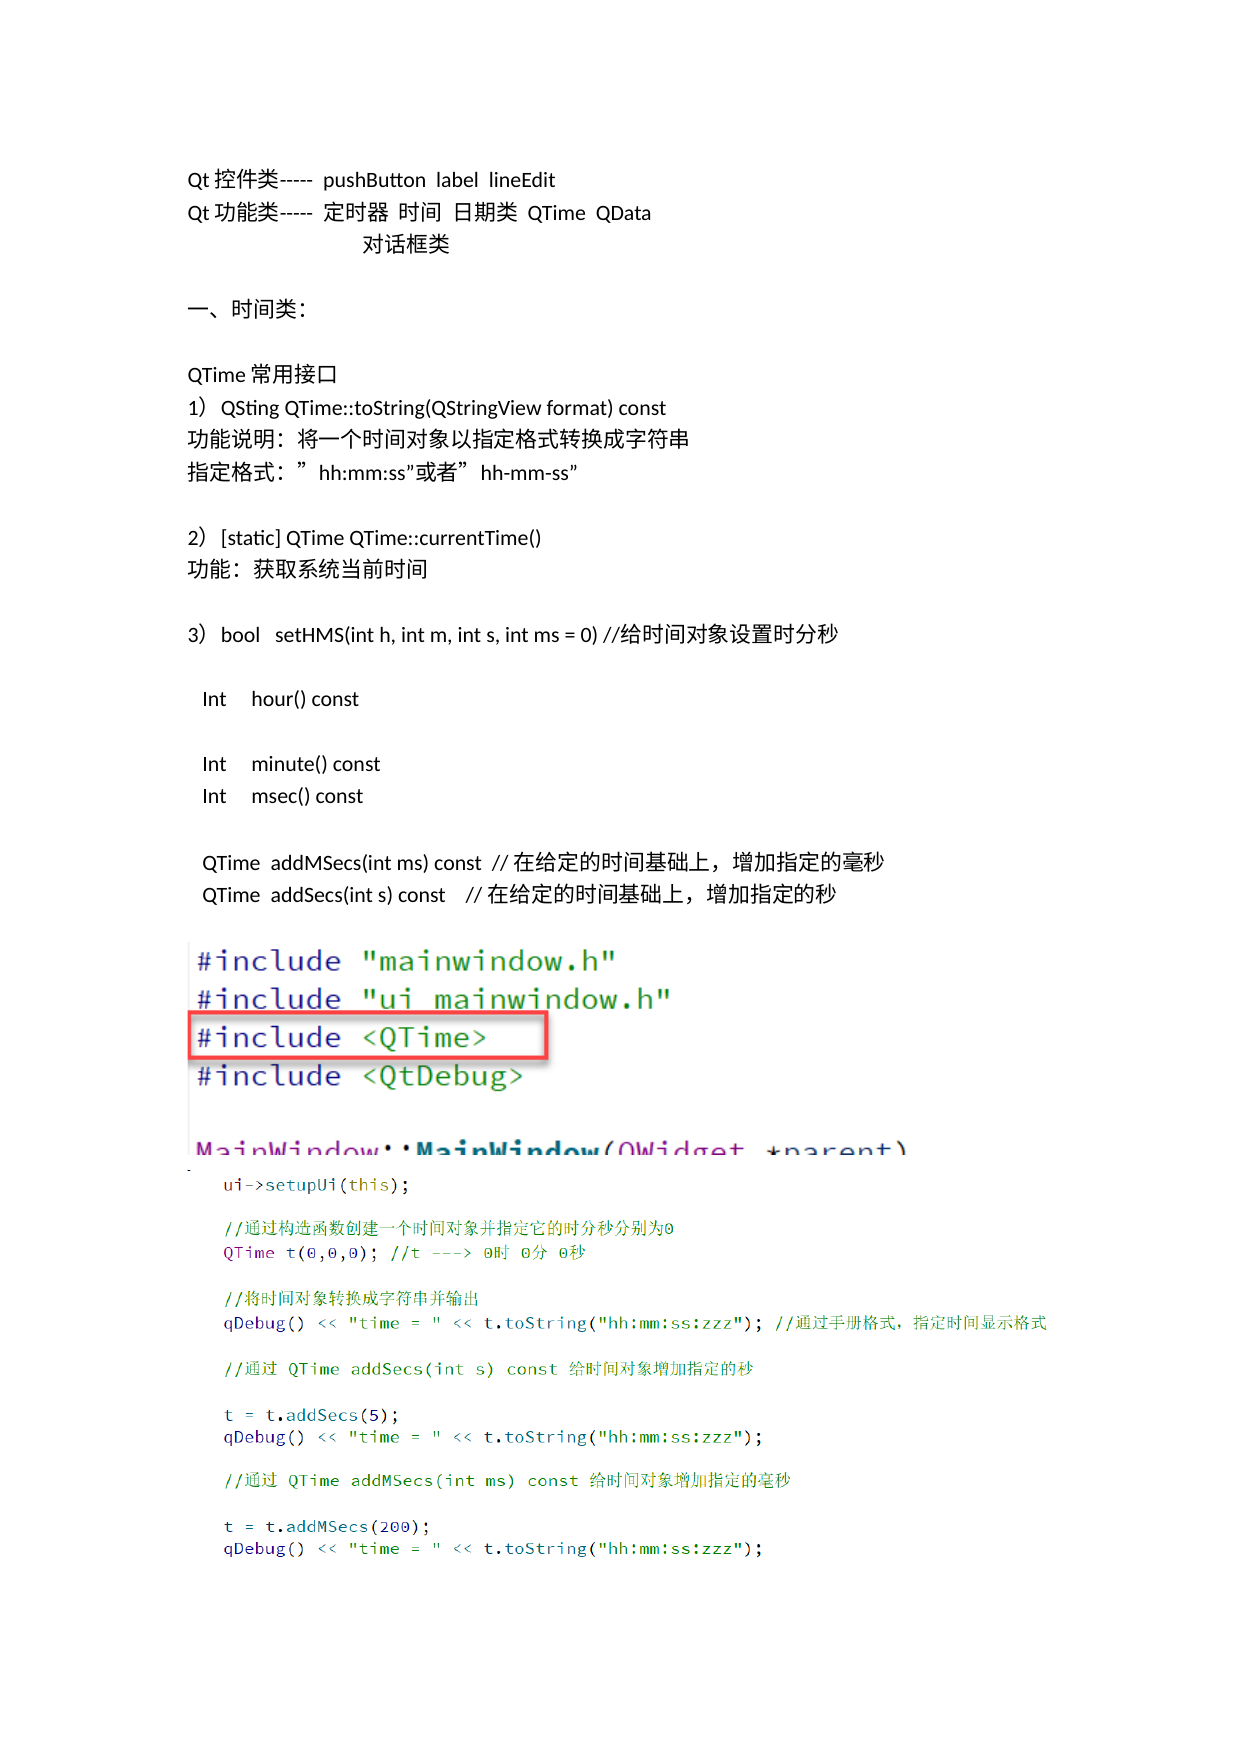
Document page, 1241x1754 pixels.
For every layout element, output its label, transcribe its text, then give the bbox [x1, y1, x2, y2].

picture [187, 942, 1053, 1155]
list 时间类： [187, 292, 1053, 324]
text 对话框类 [319, 227, 1053, 259]
list bool setHMS(int h, int m, int s, int ms = 0) //给时间对象设置时分秒 [187, 617, 1053, 649]
list 功能：获取系统当前时间 [187, 552, 1053, 584]
list QTime addMSecs(int ms) const // 在给定的时间基础上，增加指定的毫秒 [187, 844, 1053, 877]
picture [187, 1169, 1052, 1572]
list 指定格式：”hh:mm:ss”或者”hh-mm-ss” [187, 454, 1053, 487]
list Int msec() const [187, 779, 1053, 812]
text QTime常用接口 [187, 357, 1053, 389]
text Qt控件类----- pushButton label lineEdit [187, 162, 1053, 194]
list QSting QTime::toString(QStringView format) const [187, 389, 1053, 422]
list Int minute() const [187, 747, 1053, 779]
list 功能说明：将一个时间对象以指定格式转换成字符串 [187, 422, 1053, 454]
text Qt功能类----- 定时器 时间 日期类 QTime QData [187, 194, 1053, 227]
list QTime addSecs(int s) const // 在给定的时间基础上，增加指定的秒 [187, 877, 1053, 909]
list Int hour() const [187, 682, 1053, 714]
list [static] QTime QTime::currentTime() [187, 519, 1053, 552]
